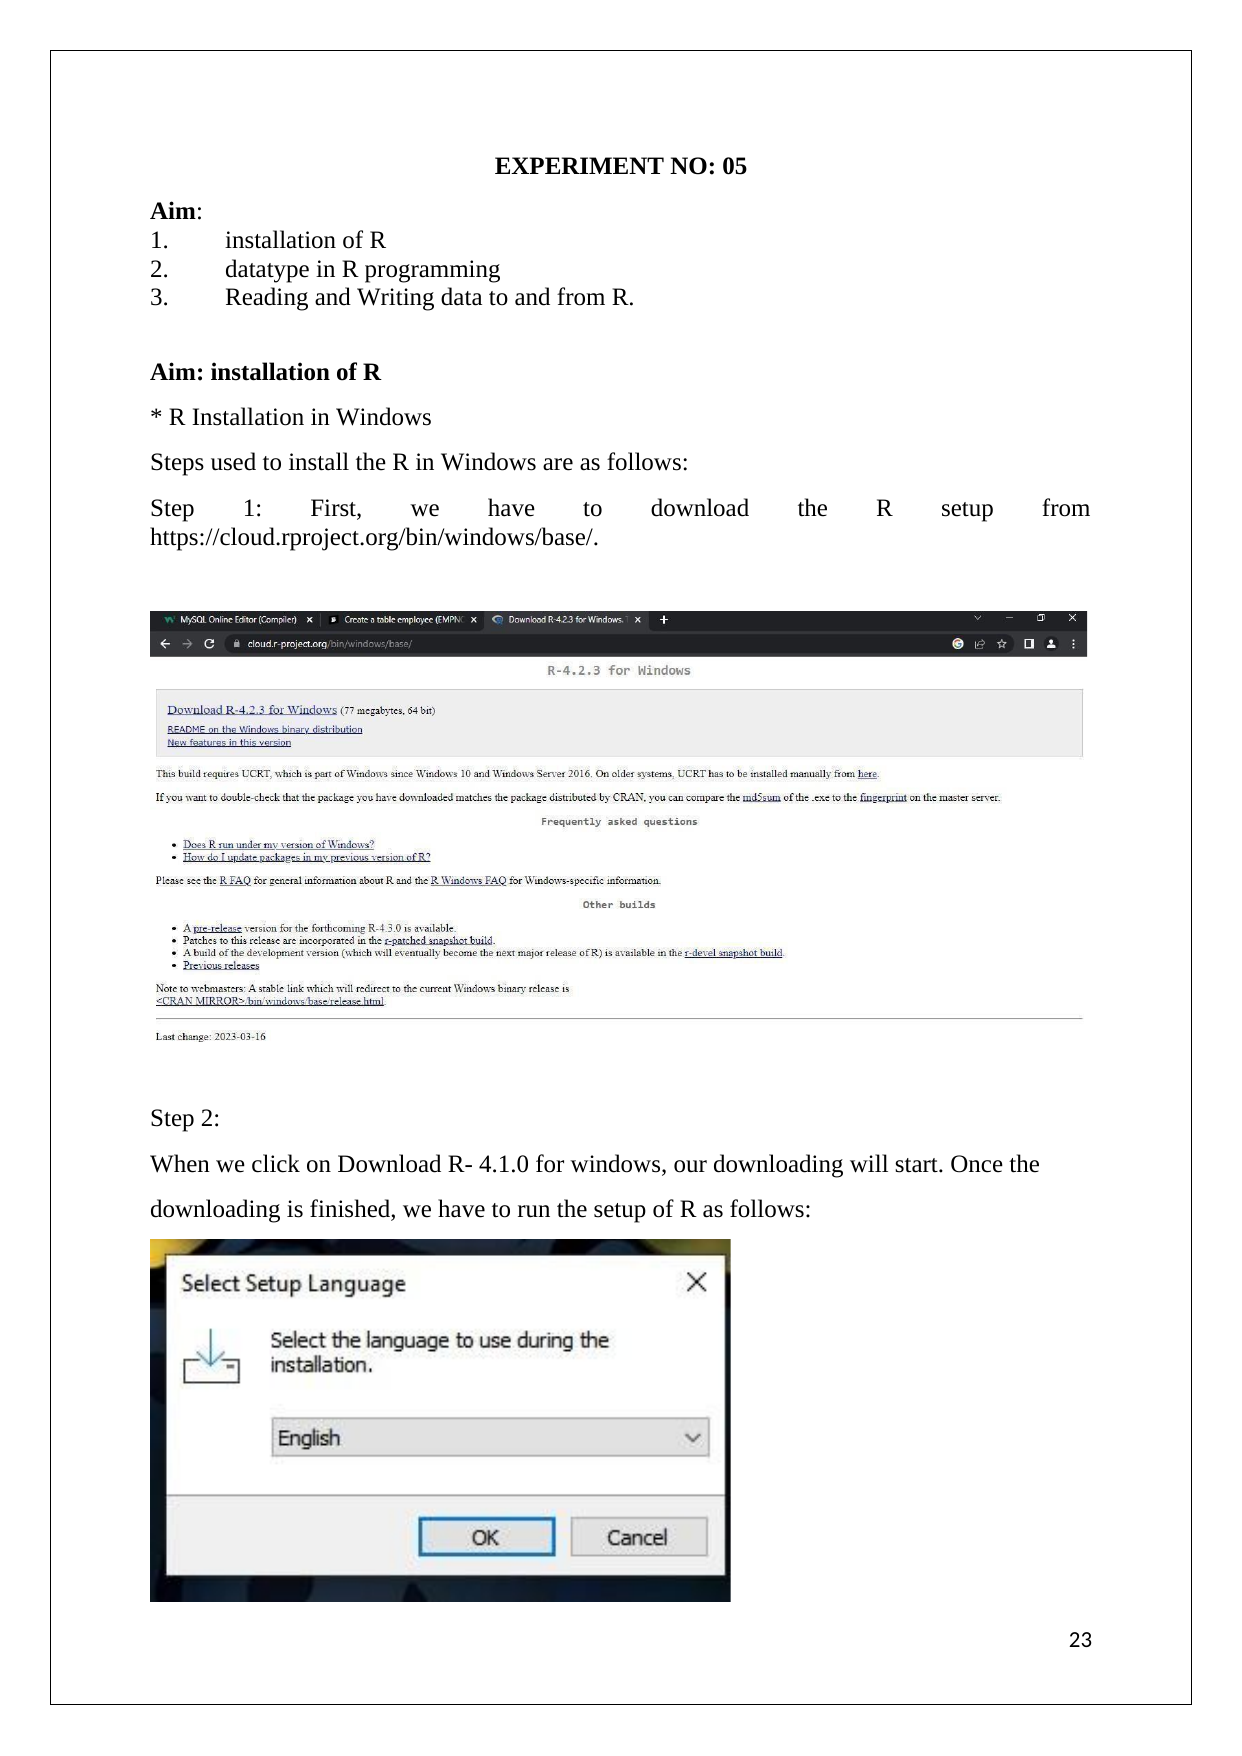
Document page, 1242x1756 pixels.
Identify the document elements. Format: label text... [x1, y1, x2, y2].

list datatype in R programming [150, 254, 1092, 282]
text Step 2: [150, 1103, 1092, 1132]
text When we click on Download R- 4.1.0 for windows, our downloading will start. Once the [150, 1149, 1092, 1177]
text Aim: installation of R [150, 357, 1092, 385]
list Reading and Writing data to and from R. [150, 282, 1092, 311]
text Aim: [150, 196, 1092, 225]
text * R Installation in Windows [150, 402, 1092, 431]
picture [150, 1239, 731, 1602]
text EXPERIMENT NO: 05 [150, 151, 1092, 179]
text Steps used to install the R in Windows are as follows: [150, 447, 1092, 476]
text Step 1: First, we have to download the R setup from https://cloud.rproject.org/bin/windows/base/. [150, 493, 1092, 550]
picture [150, 611, 1088, 1042]
list installation of R [150, 225, 1092, 254]
text downloading is finished, we have to run the setup of R as follows: [150, 1194, 1092, 1223]
